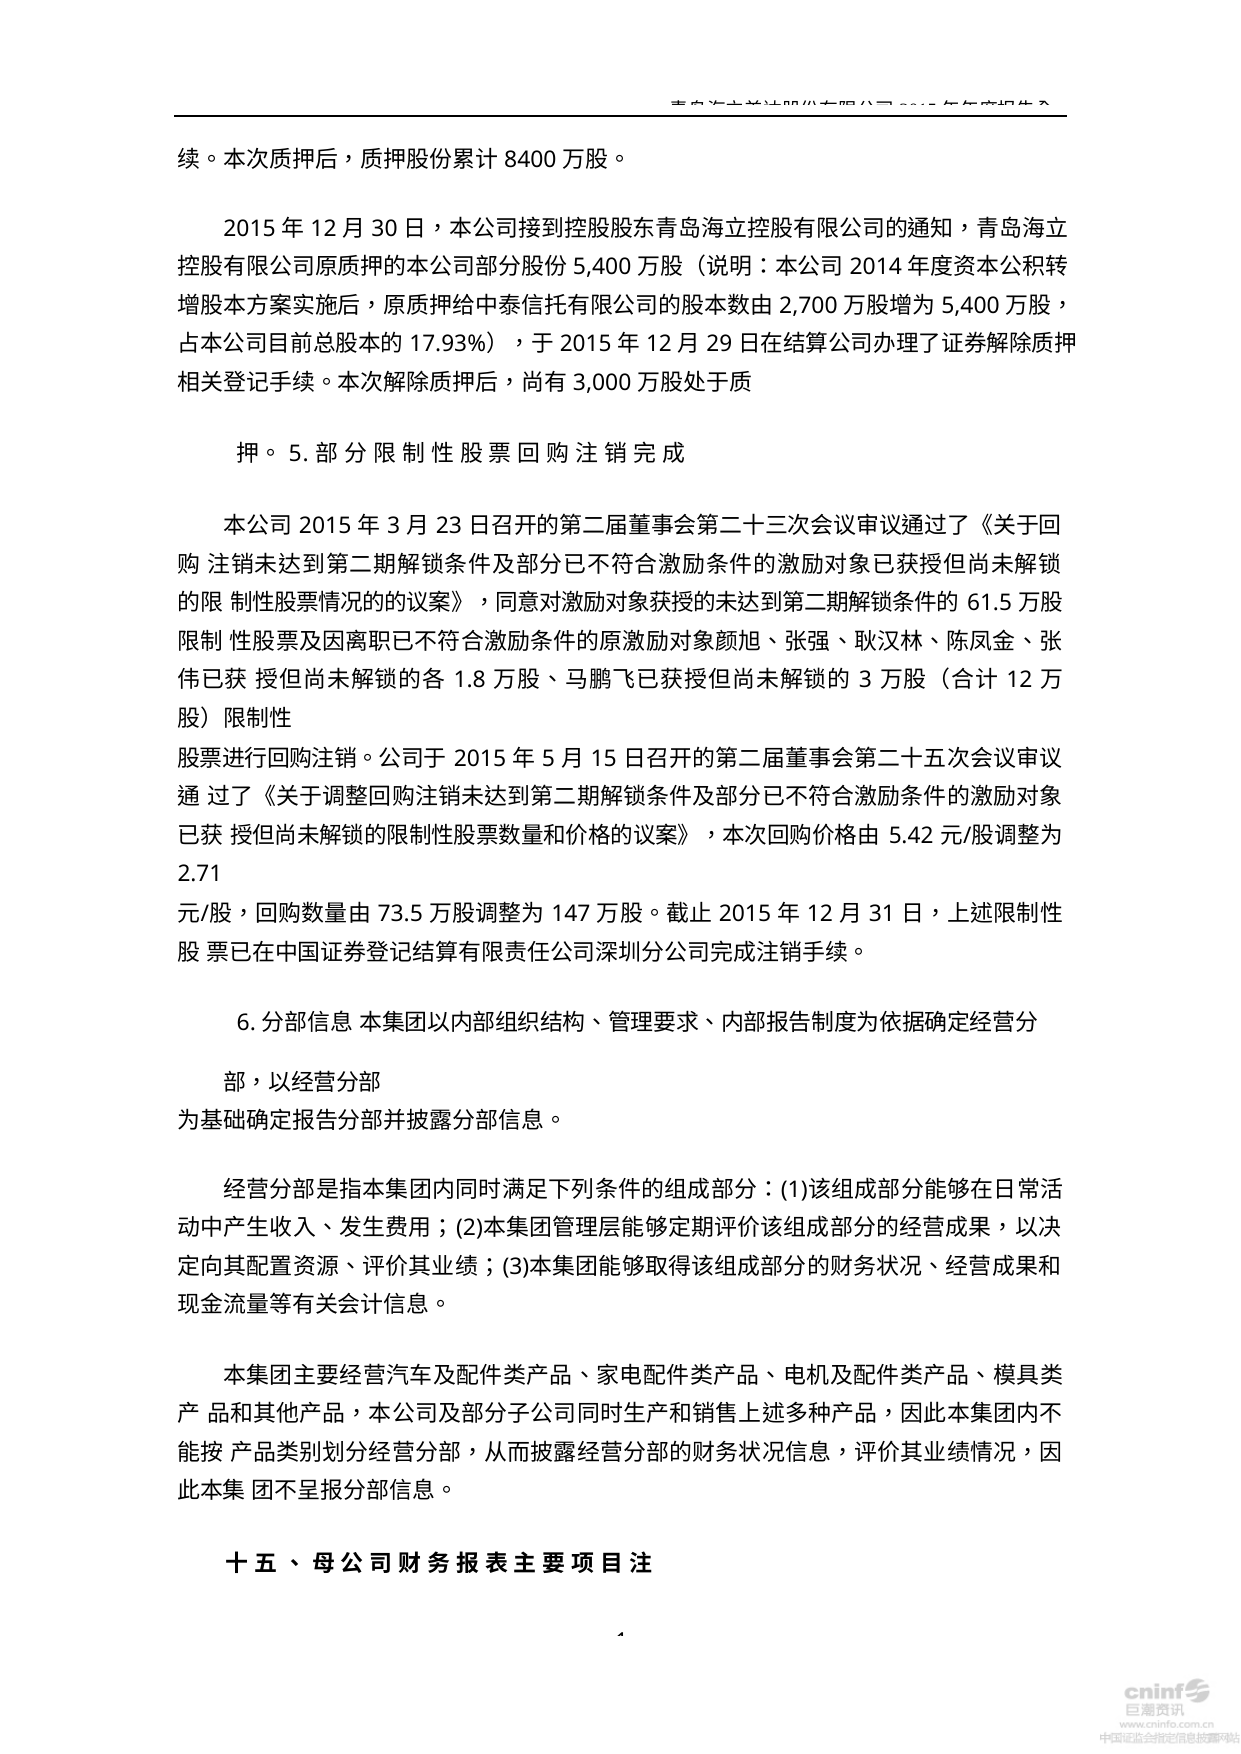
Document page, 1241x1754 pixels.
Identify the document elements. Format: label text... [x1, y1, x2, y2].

text 股票进行回购注销。公司于 2015 年 5 月 15 日召开的第二届董事会第二十五次会议审议通 过了《关于调整回购注销未达到第二期解锁条件及部分已不符合激励条件的激励对象已获 授但尚未解锁的限制性股票数量和价格的议案》，本次回购价格由 5.42 元/股调整为 2.71 [177, 742, 1064, 888]
text 6. 分部信息 本集团以内部组织结构、管理要求、内部报告制度为依据确定经营分部，以经营分部 [223, 978, 1075, 1097]
picture [1099, 1673, 1241, 1754]
text 本集团主要经营汽车及配件类产品、家电配件类产品、电机及配件类产品、模具类产 品和其他产品，本公司及部分子公司同时生产和销售上述多种产品，因此本集团内不能按 产品类别划分经营分部，从而披露经营分部的财务状况信息，评价其业绩情况，因此本集 团不呈报分部信息。 [177, 1359, 1063, 1505]
text 本公司 2015 年 3 月 23 日召开的第二届董事会第二十三次会议审议通过了《关于回购 注销未达到第二期解锁条件及部分已不符合激励条件的激励对象已获授但尚未解锁的限 制性股票情况的的议案》，同意对激励对象获授的未达到第二期解锁条件的 61.5 万股限制 性股票及因离职已不符合激励条件的原激励对象颜旭、张强、耿汉林、陈凤金、张伟已获 授但尚未解锁的各 1.8 万股、马鹏飞已获授但尚未解锁的 3 万股（合计 12 万股）限制性 [177, 509, 1063, 733]
text 元/股，回购数量由 73.5 万股调整为 147 万股。截止 2015 年 12 月 31 日，上述限制性股 票已在中国证券登记结算有限责任公司深圳分公司完成注销手续。 [177, 897, 1063, 967]
text 控股有限公司原质押的本公司部分股份 5,400 万股（说明：本公司 2014 年度资本公积转 [177, 250, 1240, 282]
text 相关登记手续。本次解除质押后，尚有 3,000 万股处于质押。 5. 部 分 限 制 性 股 票 回 购 注 销 完 成 [177, 366, 797, 469]
text 占本公司目前总股本的 17.93%），于 2015 年 12 月 29 日在结算公司办理了证券解除质押 [177, 327, 1240, 358]
text 2015 年 12 月 30 日，本公司接到控股股东青岛海立控股有限公司的通知，青岛海立 [223, 212, 1075, 243]
text 增股本方案实施后，原质押给中泰信托有限公司的股本数由 2,700 万股增为 5,400 万股， [177, 289, 1240, 320]
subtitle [225, 1547, 677, 1579]
text 为基础确定报告分部并披露分部信息。 [177, 1104, 1240, 1135]
text 经营分部是指本集团内同时满足下列条件的组成部分：(1)该组成部分能够在日常活 动中产生收入、发生费用；(2)本集团管理层能够定期评价该组成部分的经营成果，以决 定向其配置资源、评价其业绩；(3)本集团能够取得该组成部分的财务状况、经营成果和 现金流量等有关会计信息。 [177, 1173, 1063, 1319]
text 续。本次质押后，质押股份累计 8400 万股。 [177, 143, 1240, 174]
